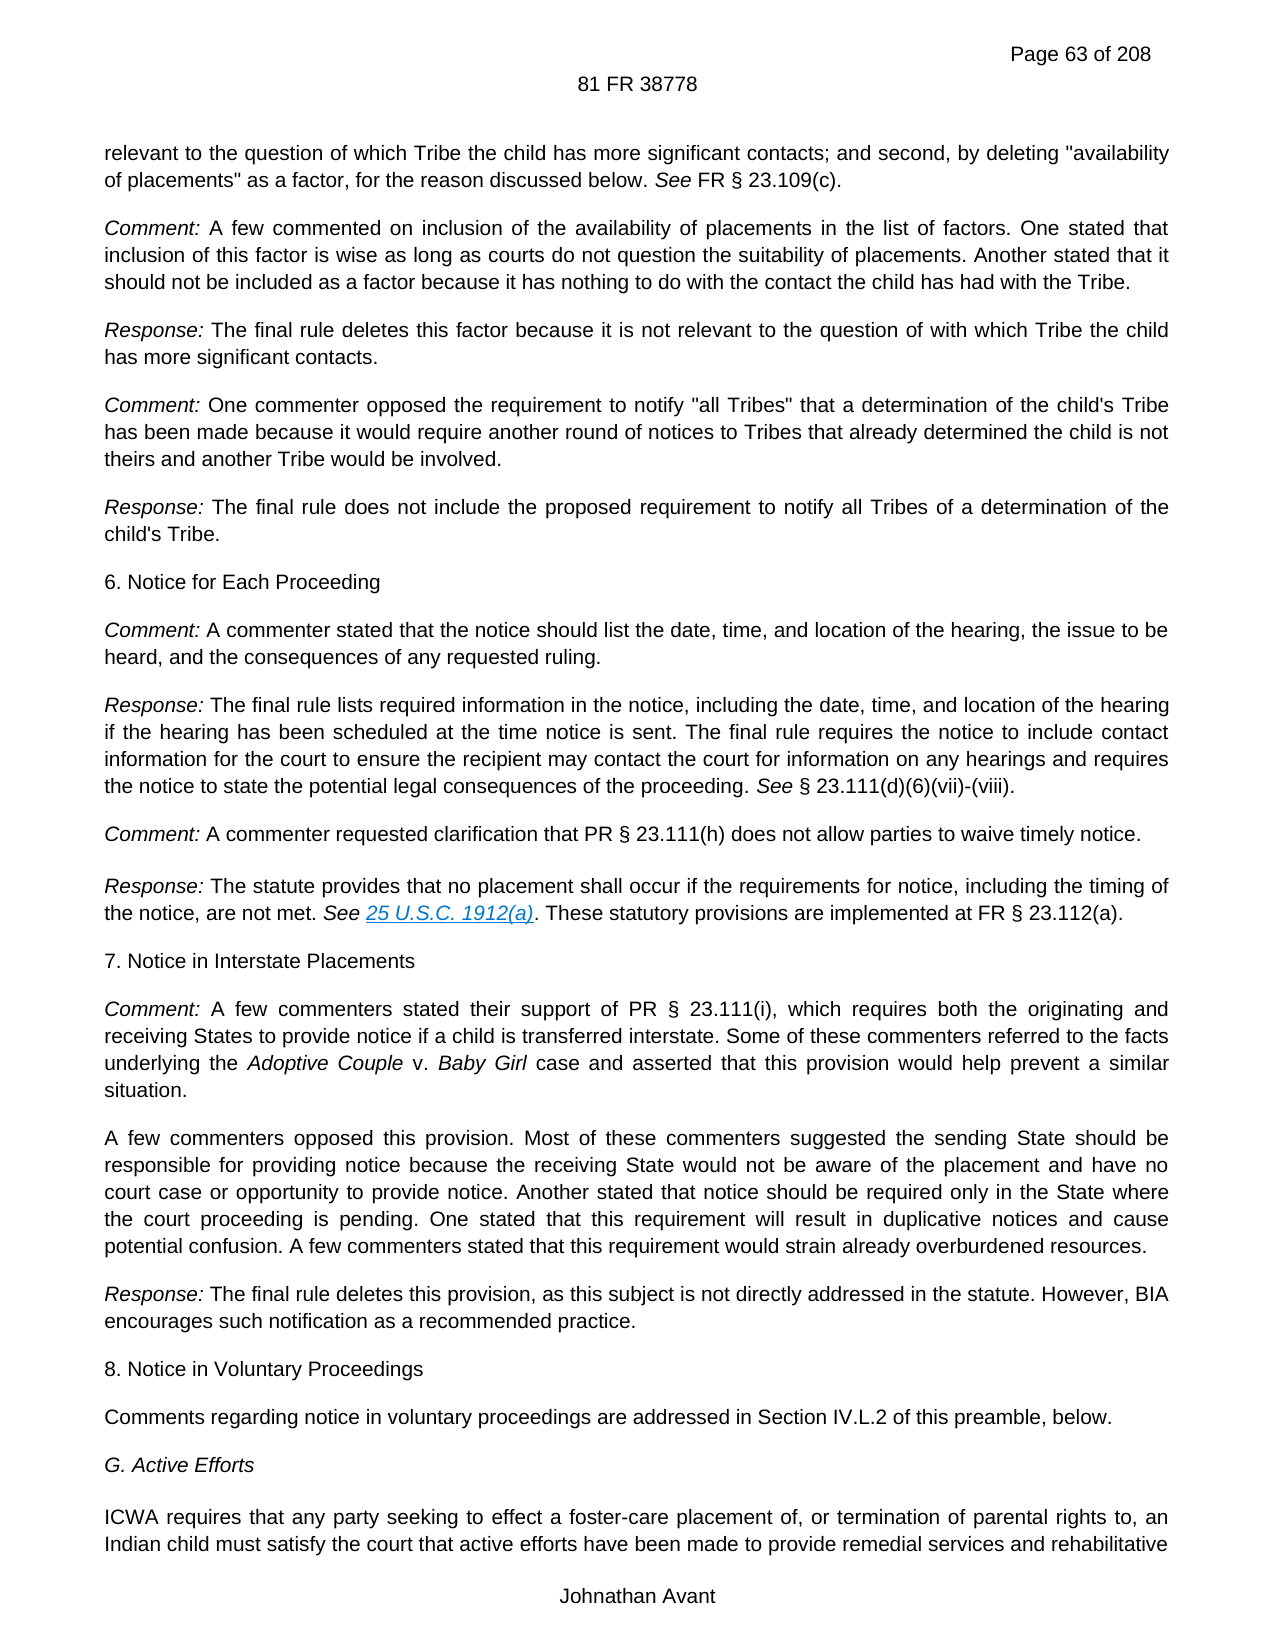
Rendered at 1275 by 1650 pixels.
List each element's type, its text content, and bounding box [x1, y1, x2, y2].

text Response: The final rule does not include the proposed requirement to notify all Tribes of a determination of the child's Tribe. [104, 492, 1171, 546]
text Comment: One commenter opposed the requirement to notify "all Tribes" that a determination of the child's Tribe has been made because it would require another round of notices to Tribes that already determined the child is not theirs and another Tribe would be involved. [104, 389, 1171, 471]
text Comments regarding notice in voluntary proceedings are addressed in Section IV.L.2 of this preamble, below. [104, 1402, 1171, 1429]
text Comment: A few commented on inclusion of the availability of placements in the list of factors. One stated that inclusion of this factor is wise as long as courts do not question the suitability of placements. Another stated that it should not be included as a factor because it has nothing to do with the contact the child has had with the Tribe. [104, 212, 1171, 294]
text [104, 1502, 1171, 1556]
text 8. Notice in Voluntary Proceedings [104, 1354, 1171, 1381]
text 7. Notice in Interstate Placements [104, 946, 1171, 973]
text Comment: A few commenters stated their support of PR § 23.111(i), which requires both the originating and receiving States to provide notice if a child is transferred interstate. Some of these commenters referred to the facts underlying the Adoptive Couple v. Baby Girl case and asserted that this provision would help prevent a similar situation. [104, 994, 1171, 1102]
text Comment: A commenter stated that the notice should list the date, time, and location of the hearing, the issue to be heard, and the consequences of any requested ruling. [104, 614, 1171, 669]
text Response: The statute provides that no placement shall occur if the requirements for notice, including the timing of the notice, are not met. See 25 U.S.C. 1912(a). These statutory provisions are implemented at FR § 23.112(a). [104, 871, 1171, 925]
text Response: The final rule deletes this provision, as this subject is not directly addressed in the statute. However, BIA encourages such notification as a recommended practice. [104, 1279, 1171, 1333]
text G. Active Efforts [104, 1450, 1171, 1477]
text Response: The final rule deletes this factor because it is not relevant to the question of with which Tribe the child has more significant contacts. [104, 314, 1171, 369]
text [104, 137, 1171, 192]
text 6. Notice for Each Proceeding [104, 567, 1171, 594]
text Response: The final rule lists required information in the notice, including the date, time, and location of the hearing if the hearing has been scheduled at the time notice is sent. The final rule requires the notice to include contact information for the court to ensure the recipient may contact the court for information on any hearings and requires the notice to state the potential legal consequences of the proceeding. See § 23.111(d)(6)(vii)-(viii). [104, 689, 1171, 798]
text Comment: A commenter requested clarification that PR § 23.111(h) does not allow parties to waive timely notice. [104, 819, 1171, 846]
text A few commenters opposed this provision. Most of these commenters suggested the sending State should be responsible for providing notice because the receiving State would not be aware of the placement and have no court case or opportunity to provide notice. Another stated that notice should be required only in the State where the court proceeding is pending. One stated that this requirement will result in duplicative notices and cause potential confusion. A few commenters stated that this requirement would strain already overburdened resources. [104, 1123, 1171, 1258]
